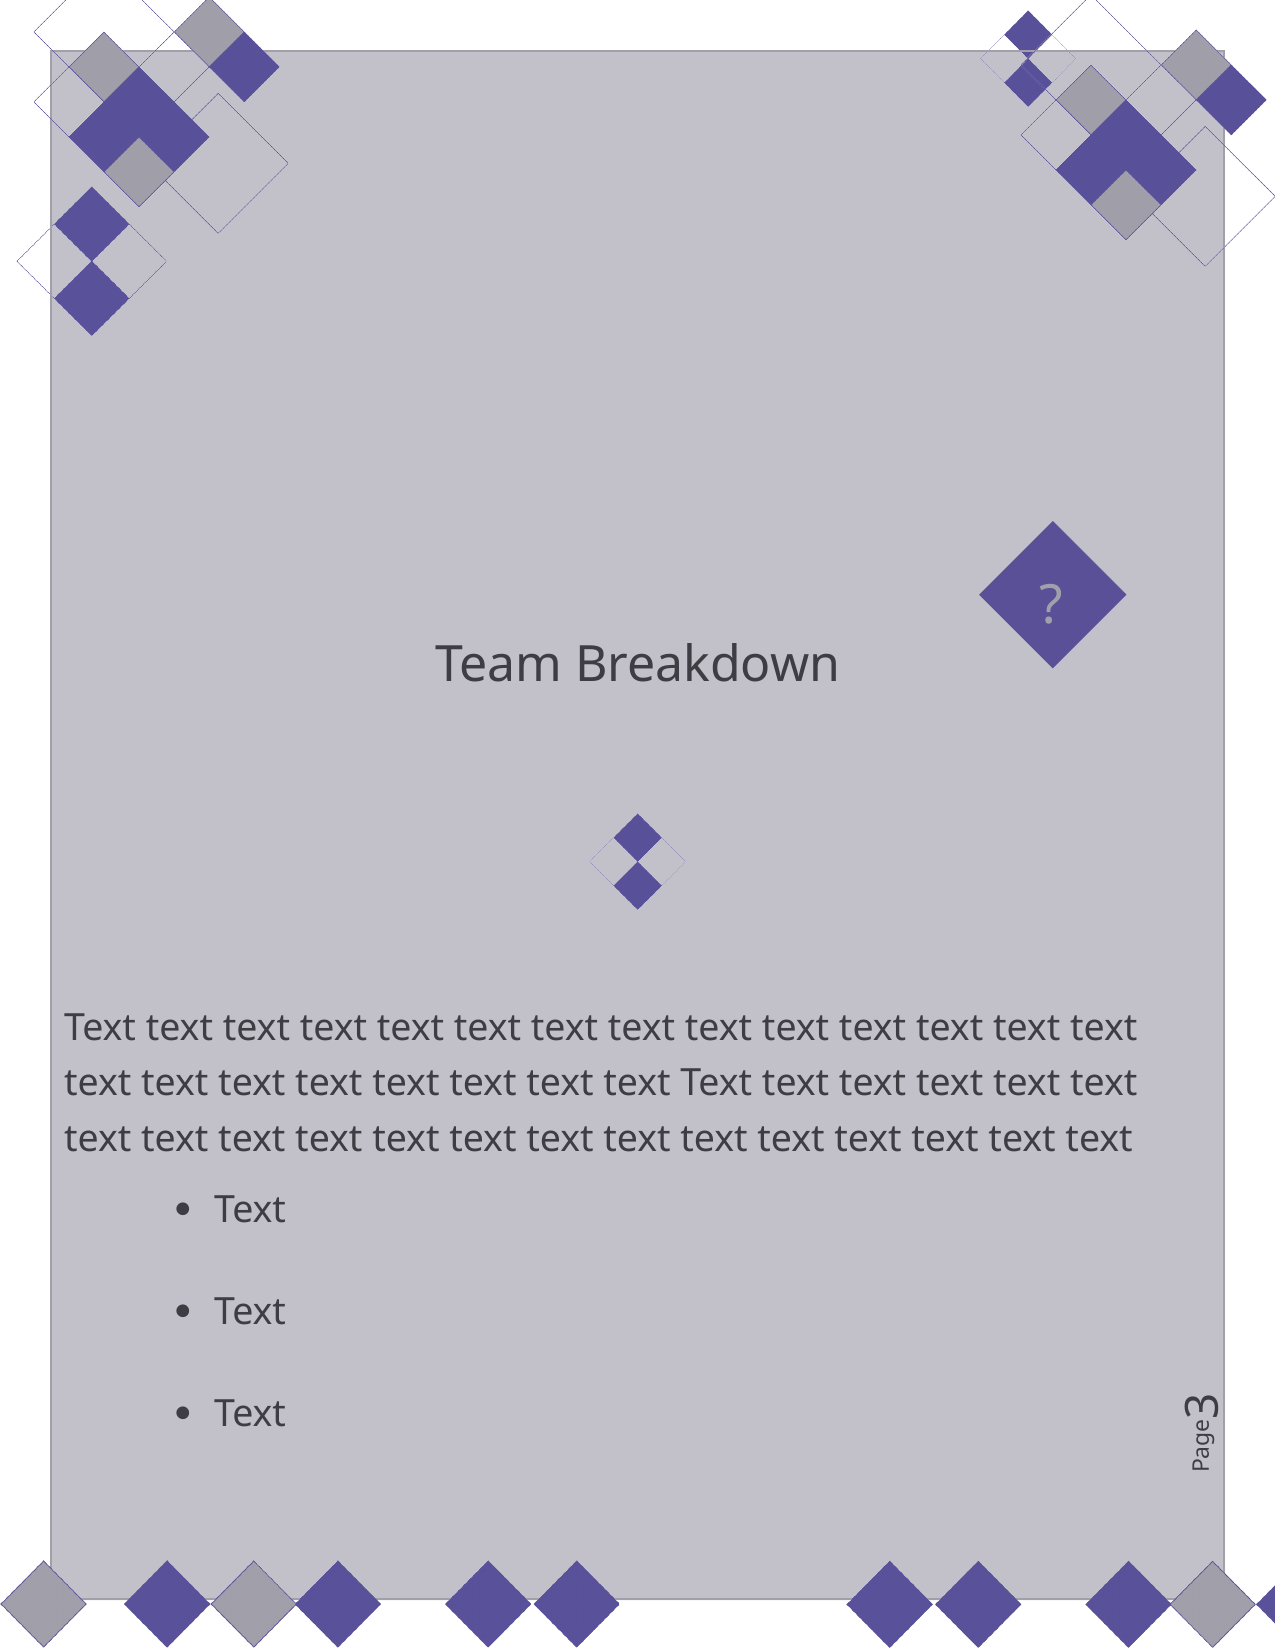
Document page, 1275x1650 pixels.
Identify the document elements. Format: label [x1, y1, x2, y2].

picture [0, 1560, 620, 1648]
picture [980, 0, 1275, 267]
picture [846, 1560, 1275, 1648]
picture [16, 0, 289, 336]
picture [589, 813, 686, 910]
